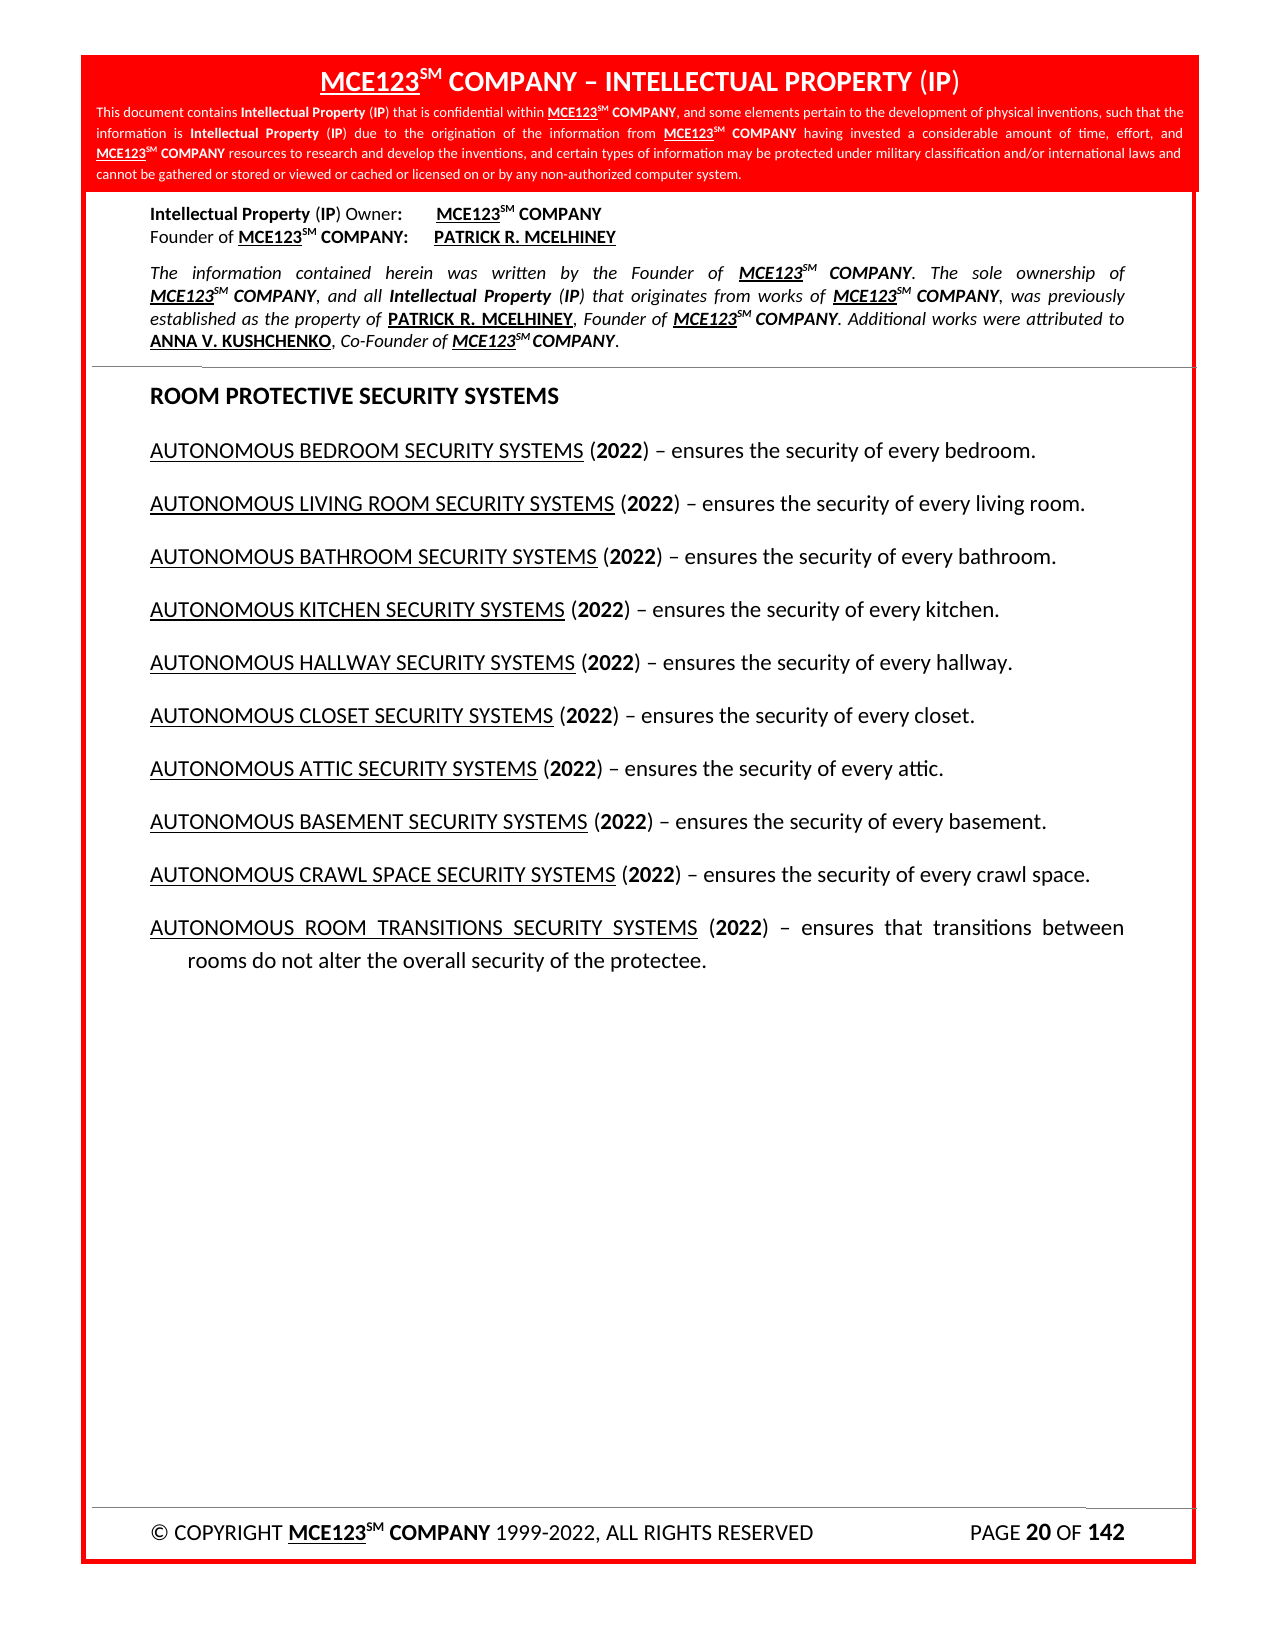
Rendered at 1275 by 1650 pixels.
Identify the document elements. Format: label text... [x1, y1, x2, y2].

text AUTONOMOUS KITCHEN SECURITY SYSTEMS (2022) – ensures the security of every kitchen. [150, 595, 1125, 623]
text AUTONOMOUS BATHROOM SECURITY SYSTEMS (2022) – ensures the security of every bathroom. [150, 542, 1125, 570]
text ROOM PROTECTIVE SECURITY SYSTEMS [150, 381, 1125, 411]
text AUTONOMOUS LIVING ROOM SECURITY SYSTEMS (2022) – ensures the security of every living room. [150, 489, 1125, 517]
text AUTONOMOUS CLOSET SECURITY SYSTEMS (2022) – ensures the security of every closet. [150, 701, 1125, 729]
text AUTONOMOUS BASEMENT SECURITY SYSTEMS (2022) – ensures the security of every basement. [150, 807, 1125, 836]
text AUTONOMOUS CRAWL SPACE SECURITY SYSTEMS (2022) – ensures the security of every crawl space. [150, 861, 1125, 888]
text AUTONOMOUS ROOM TRANSITIONS SECURITY SYSTEMS (2022) – ensures that transitions between rooms do not alter the overall security of the protectee. [150, 913, 1125, 974]
text AUTONOMOUS ATTIC SECURITY SYSTEMS (2022) – ensures the security of every attic. [150, 754, 1125, 782]
text AUTONOMOUS HALLWAY SECURITY SYSTEMS (2022) – ensures the security of every hallway. [150, 648, 1125, 676]
text AUTONOMOUS BEDROOM SECURITY SYSTEMS (2022) – ensures the security of every bedroom. [150, 436, 1125, 464]
